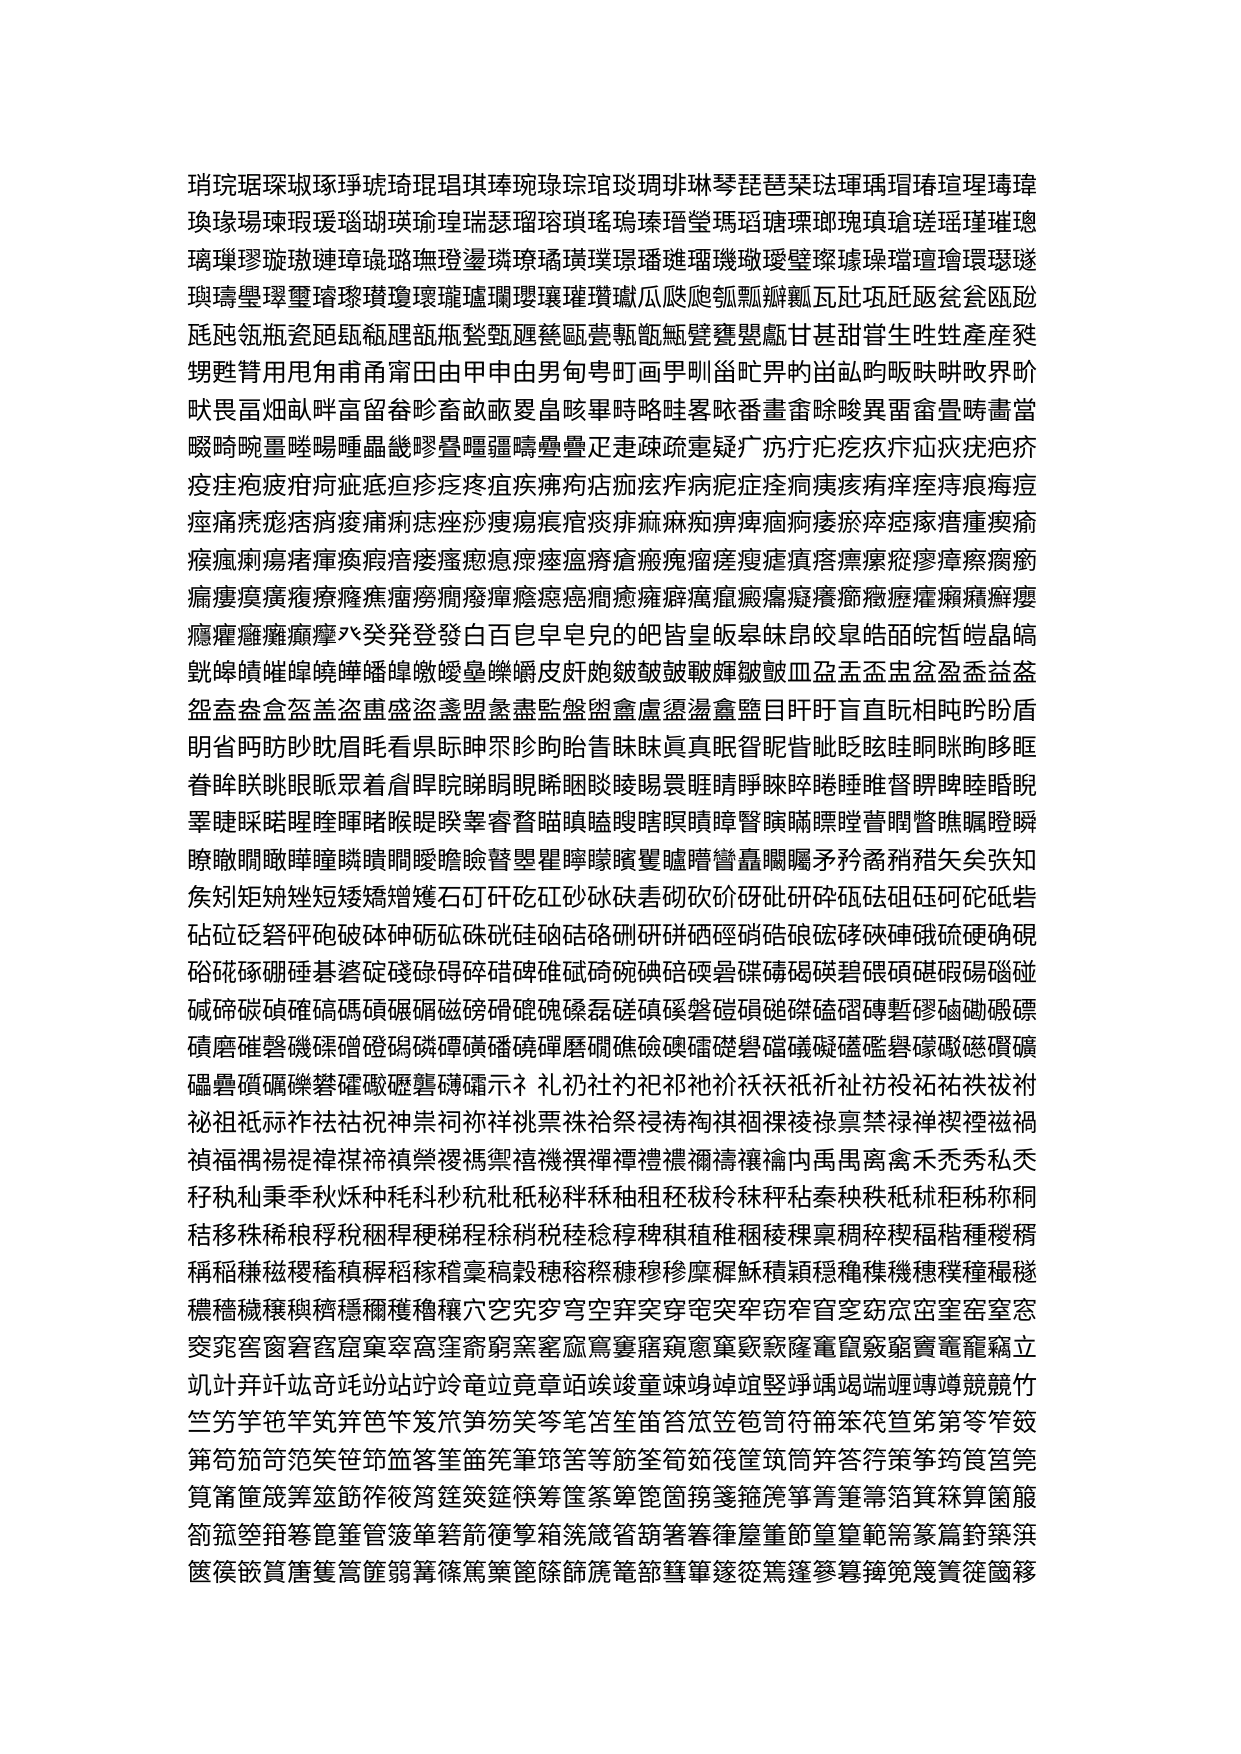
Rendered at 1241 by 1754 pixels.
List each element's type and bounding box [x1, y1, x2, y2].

text [187, 164, 1053, 1589]
